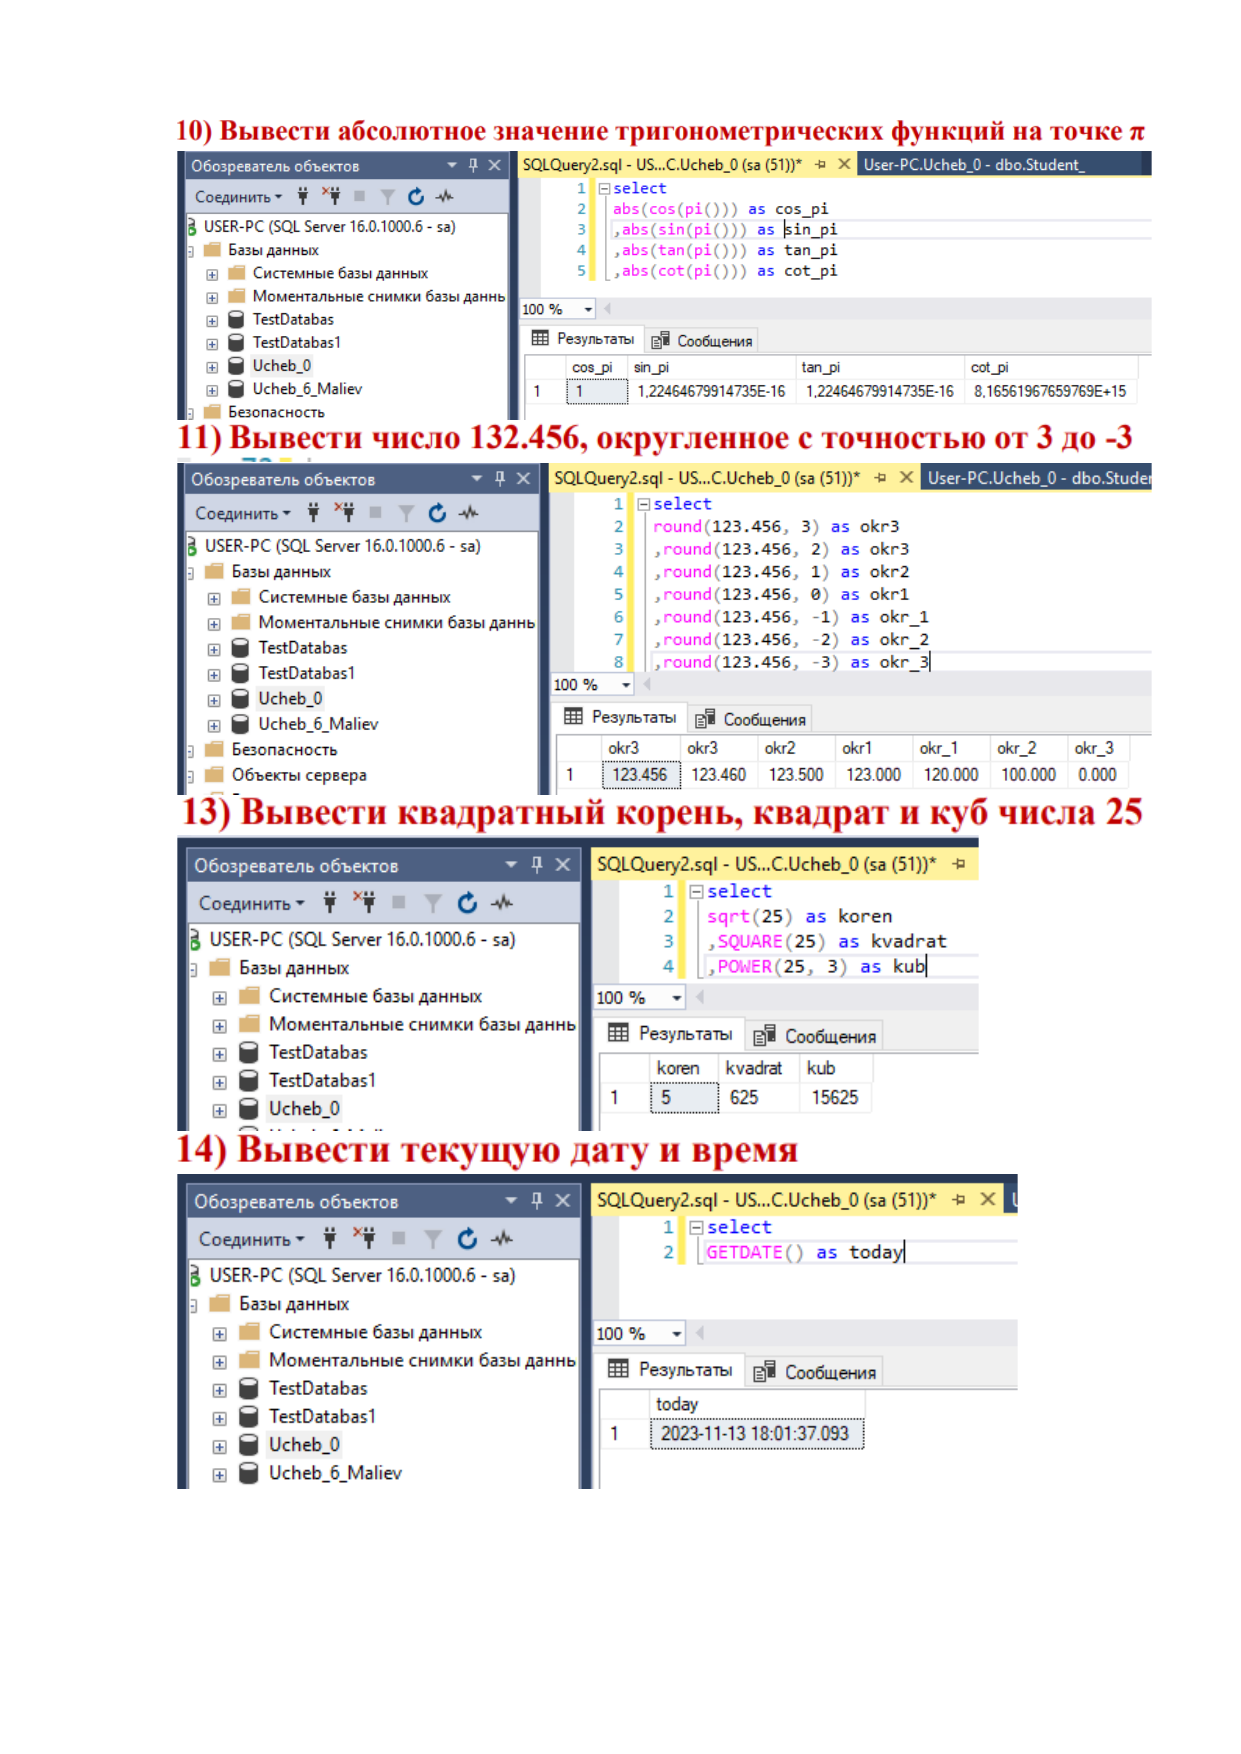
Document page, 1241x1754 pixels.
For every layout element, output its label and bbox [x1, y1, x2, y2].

picture [177, 1174, 1018, 1489]
picture [177, 421, 1152, 462]
picture [177, 1132, 807, 1173]
picture [177, 118, 1152, 150]
picture [177, 463, 1152, 1131]
picture [177, 151, 1152, 420]
